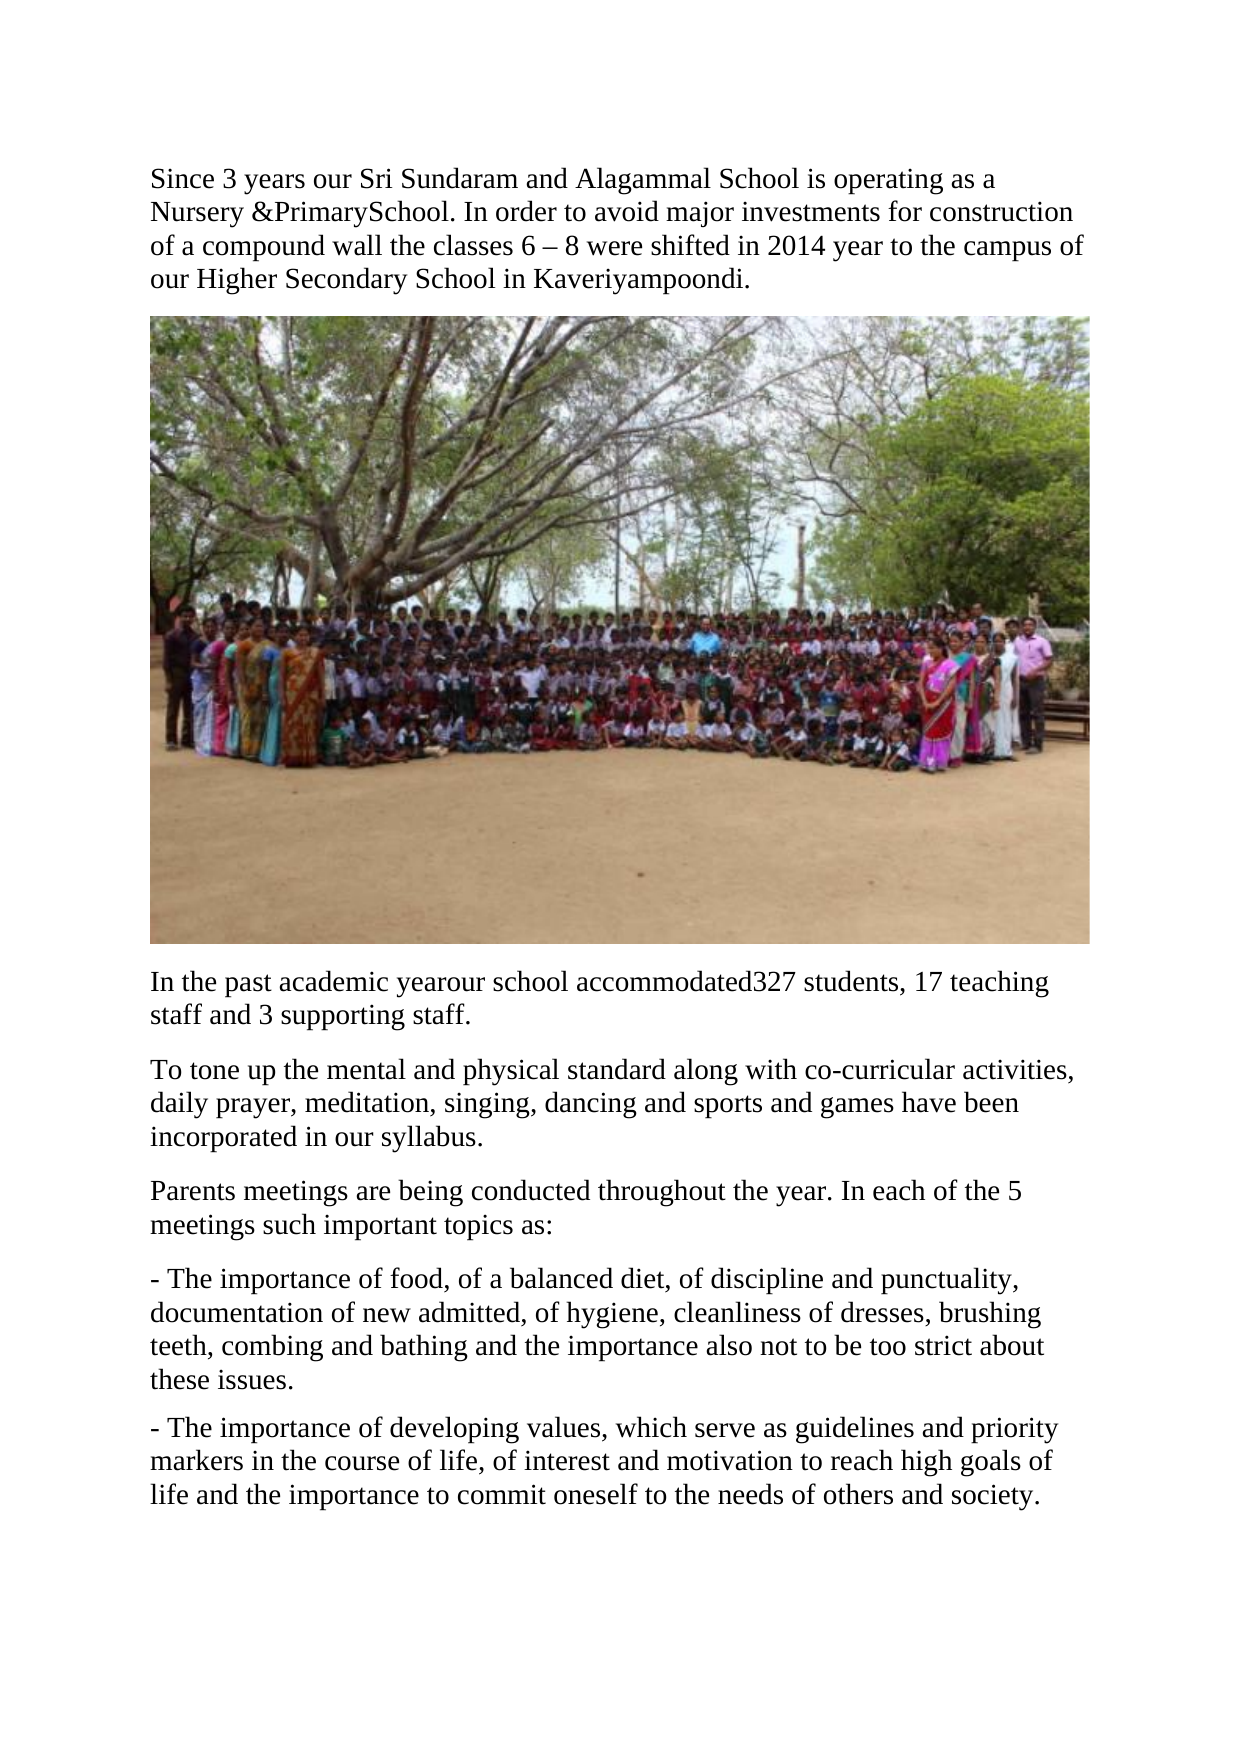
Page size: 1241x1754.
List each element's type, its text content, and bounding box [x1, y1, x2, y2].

text Since 3 years our Sri Sundaram and Alagammal School is operating as a Nursery &PrimarySchool. In order to avoid major investments for construction of a compound wall the classes 6 – 8 were shifted in 2014 year to the campus of our Higher Secondary School in Kaveriyampoondi. [150, 161, 1095, 295]
text - The importance of food, of a balanced diet, of discipline and punctuality, documentation of new admitted, of hygiene, cleanliness of dresses, brushing teeth, combing and bathing and the importance also not to be too strict about these issues. [150, 1261, 1090, 1395]
text In the past academic yearour school accommodated327 students, 17 teaching staff and 3 supporting staff. [150, 964, 1095, 1031]
text Parents meetings are being conducted throughout the year. In each of the 5 meetings such important topics as: [150, 1173, 1095, 1240]
picture [150, 316, 1090, 944]
text To tone up the mental and physical standard along with co-curricular activities, daily prayer, meditation, singing, dancing and sports and games have been incorporated in our syllabus. [150, 1052, 1095, 1152]
text - The importance of developing values, which serve as guidelines and priority markers in the course of life, of interest and motivation to reach high goals of life and the importance to commit oneself to the needs of others and society. [150, 1410, 1095, 1511]
